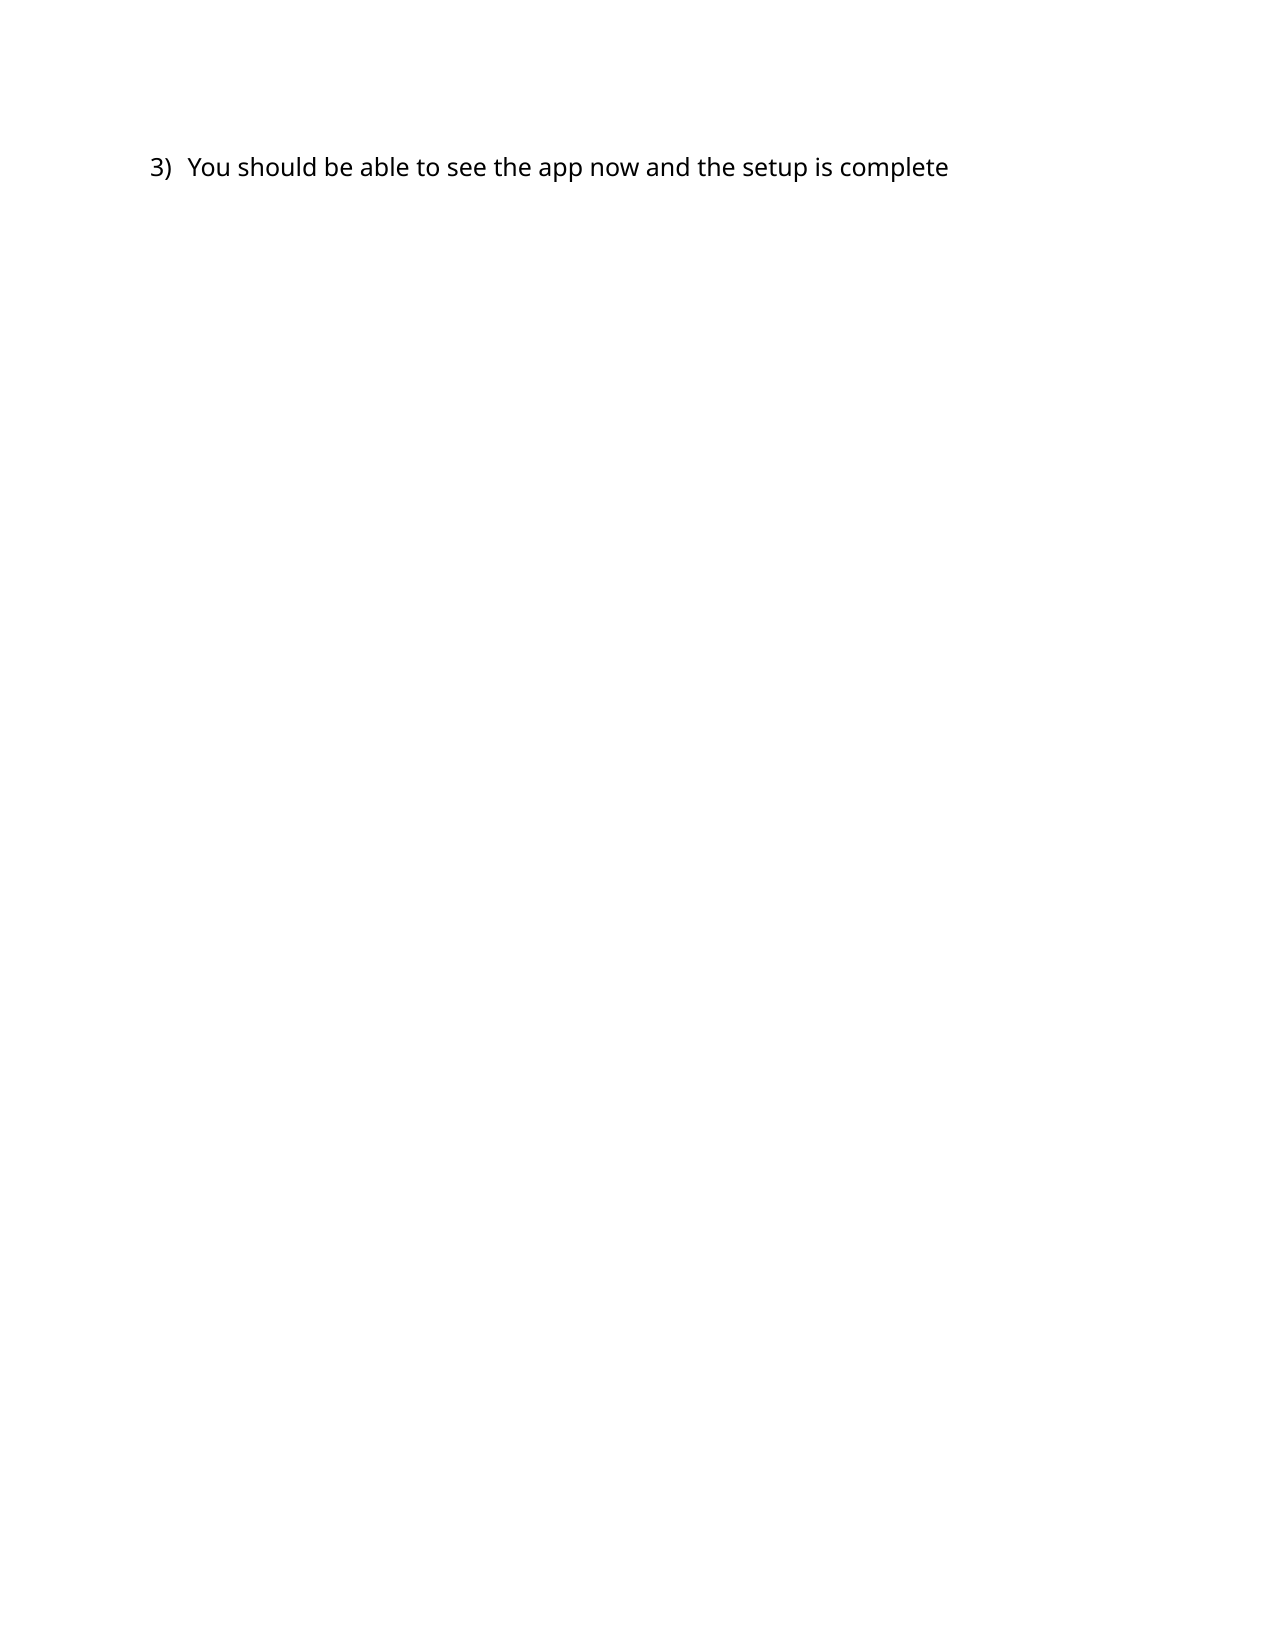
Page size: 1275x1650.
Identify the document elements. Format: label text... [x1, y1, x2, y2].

list You should be able to see the app now and the setup is complete [150, 150, 1125, 184]
